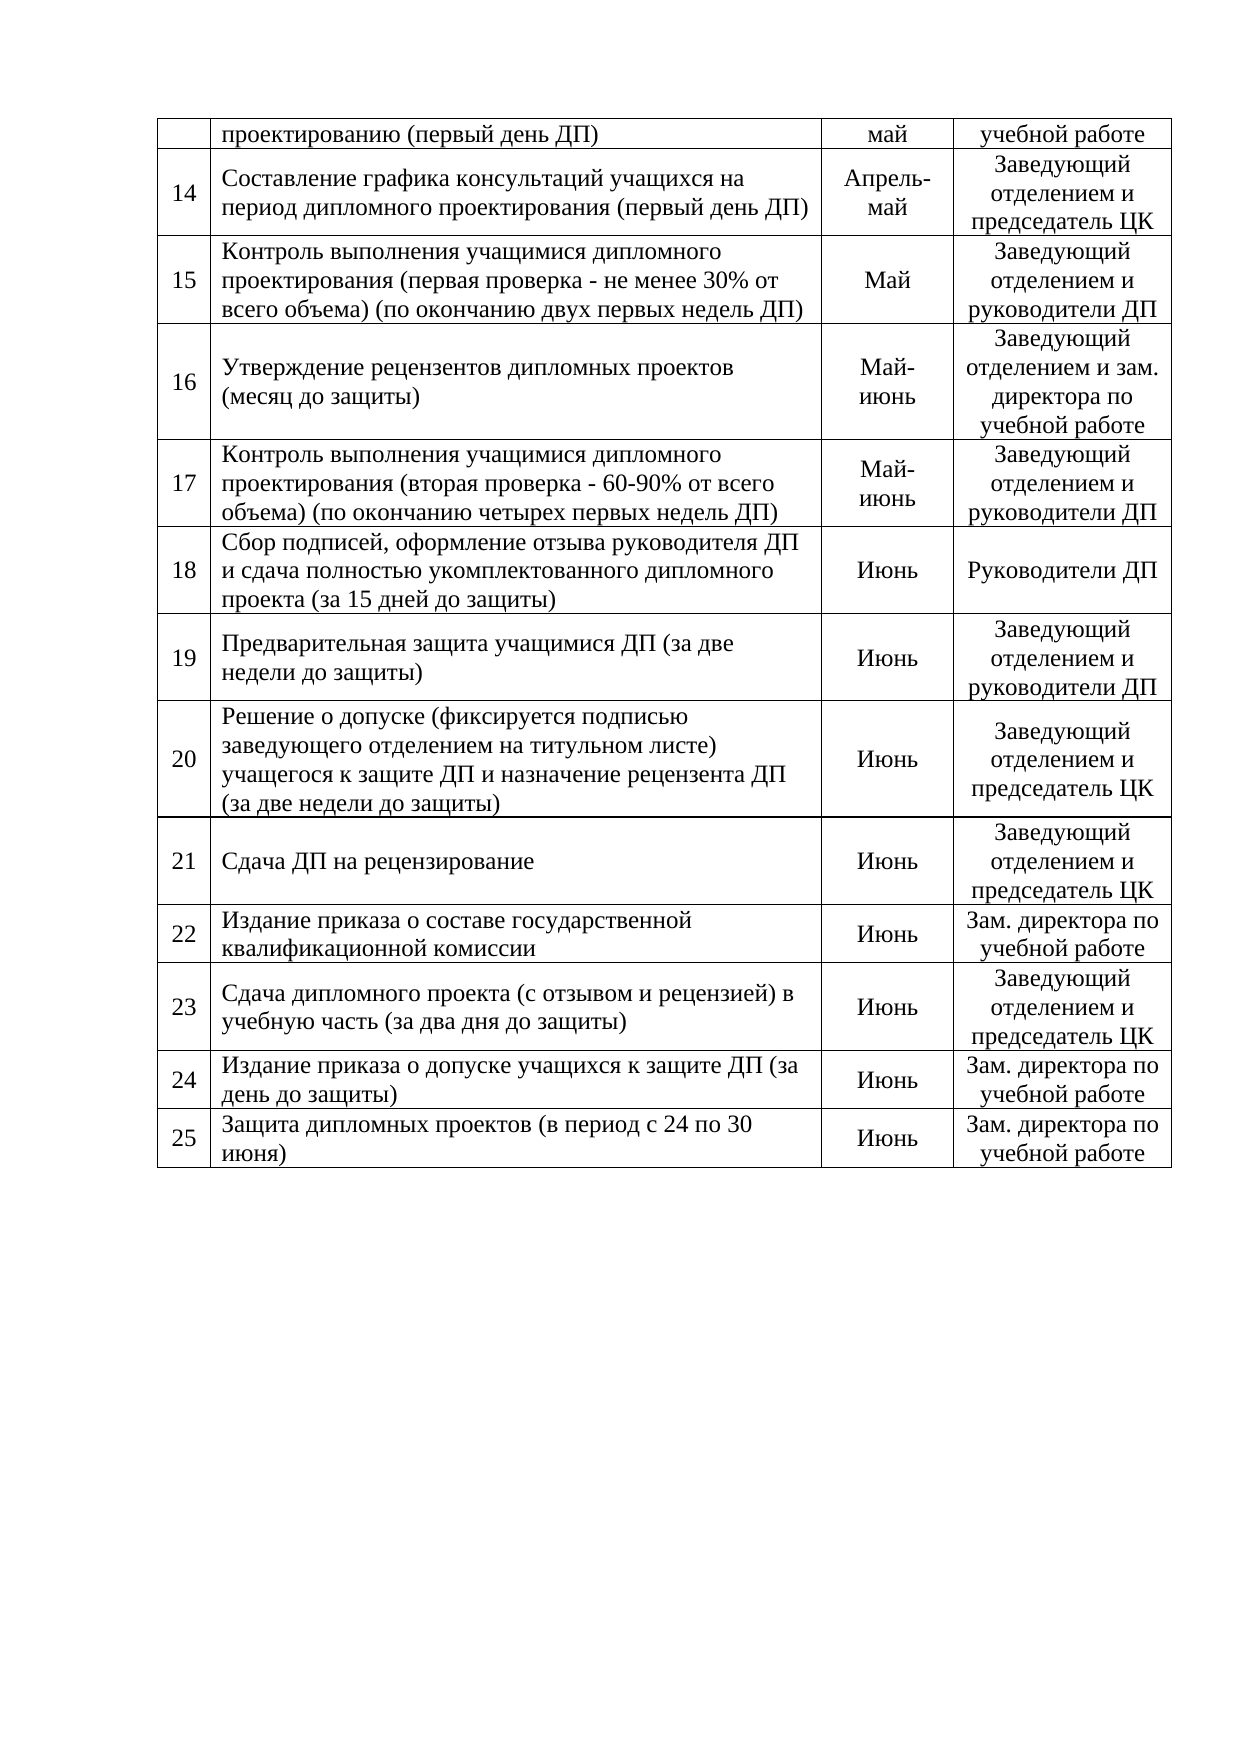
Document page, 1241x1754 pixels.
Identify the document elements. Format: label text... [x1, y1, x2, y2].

table_cell Заведующий отделением и руководители ДП [954, 440, 1171, 526]
table_cell Июнь [822, 701, 953, 816]
table_cell Сбор подписей, оформление отзыва руководителя ДП и сдача полностью укомплектованного дипломного проекта (за 15 дней до защиты) [211, 527, 821, 613]
table_cell Предварительная защита учащимися ДП (за две недели до защиты) [211, 614, 821, 700]
table_cell Контроль выполнения учащимися дипломного проектирования (первая проверка - не менее 30% от всего объема) (по окончанию двух первых недель ДП) [211, 236, 821, 322]
table_cell 21 [158, 818, 210, 904]
table_cell Июнь [822, 818, 953, 904]
table_cell Июнь [822, 905, 953, 962]
table_cell Заведующий отделением и председатель ЦК [954, 149, 1171, 235]
table_cell Составление графика консультаций учащихся на период дипломного проектирования (первый день ДП) [211, 149, 821, 235]
table_cell Заведующий отделением и председатель ЦК [954, 818, 1171, 904]
table_cell Сдача дипломного проекта (с отзывом и рецензией) в учебную часть (за два дня до защиты) [211, 963, 821, 1049]
table_cell 16 [158, 324, 210, 438]
table_cell 15 [158, 236, 210, 322]
table_cell Заведующий отделением и зам. директора по учебной работе [954, 324, 1171, 438]
table_cell Издание приказа о составе государственной квалификационной комиссии [211, 905, 821, 962]
table_cell 14 [158, 149, 210, 235]
table_cell Апрель-май [822, 149, 953, 235]
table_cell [211, 119, 821, 148]
table_cell 20 [158, 701, 210, 816]
table_cell Зам. директора по учебной работе [954, 905, 1171, 962]
table_cell Издание приказа о допуске учащихся к защите ДП (за день до защиты) [211, 1051, 821, 1108]
table_cell 23 [158, 963, 210, 1049]
table_cell 19 [158, 614, 210, 700]
table_cell Решение о допуске (фиксируется подписью заведующего отделением на титульном листе) учащегося к защите ДП и назначение рецензента ДП (за две недели до защиты) [211, 701, 821, 816]
table_cell Апрель-май [822, 119, 953, 148]
table_cell 25 [158, 1109, 210, 1167]
table_cell Июнь [822, 1109, 953, 1167]
table_cell Июнь [822, 527, 953, 613]
table_cell Руководители ДП [954, 527, 1171, 613]
table_cell Заведующий отделением и председатель ЦК [954, 701, 1171, 816]
table_cell Заведующий отделением и руководители ДП [954, 614, 1171, 700]
table_cell Утверждение рецензентов дипломных проектов (месяц до защиты) [211, 324, 821, 438]
table_cell Июнь [822, 963, 953, 1049]
table_cell Июнь [822, 614, 953, 700]
table_cell Зам. директора по учебной работе [954, 1051, 1171, 1108]
table_cell Июнь [822, 1051, 953, 1108]
table_cell Май-июнь [822, 324, 953, 438]
table_cell 13 [158, 119, 210, 148]
table_cell 18 [158, 527, 210, 613]
table_cell Заведующий отделением и руководители ДП [954, 236, 1171, 322]
table_cell Заведующий отделением и председатель ЦК [954, 963, 1171, 1049]
table_cell 22 [158, 905, 210, 962]
table_cell Май-июнь [822, 440, 953, 526]
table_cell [954, 119, 1171, 148]
table_cell 17 [158, 440, 210, 526]
table_cell 24 [158, 1051, 210, 1108]
table_cell Сдача ДП на рецензирование [211, 818, 821, 904]
table_cell Зам. директора по учебной работе [954, 1109, 1171, 1167]
table_cell Май [822, 236, 953, 322]
table_cell Защита дипломных проектов (в период с 24 по 30 июня) [211, 1109, 821, 1167]
table_cell Контроль выполнения учащимися дипломного проектирования (вторая проверка - 60-90% от всего объема) (по окончанию четырех первых недель ДП) [211, 440, 821, 526]
